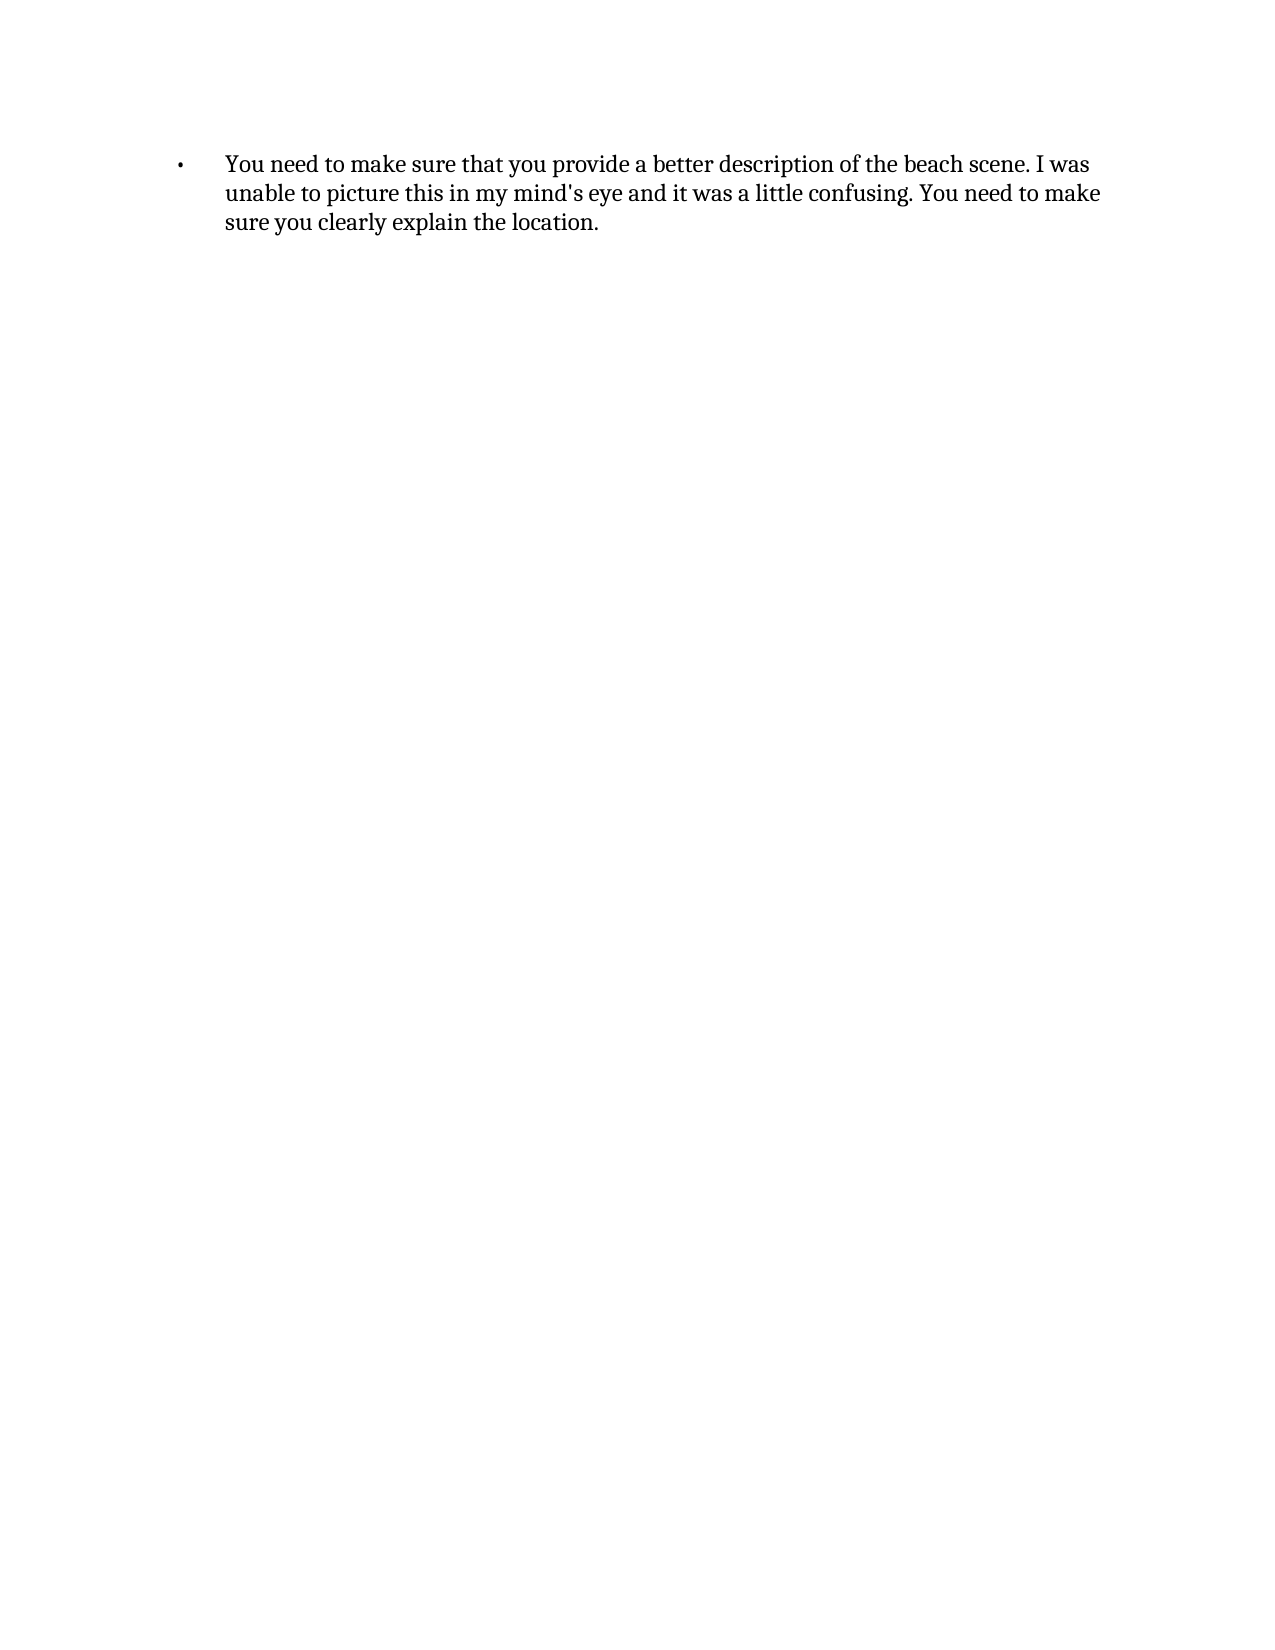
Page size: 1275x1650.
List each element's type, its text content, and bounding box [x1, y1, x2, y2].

list You need to make sure that you provide a better description of the beach scene. I was unable to picture this in my mind's eye and it was a little confusing. You need to make sure you clearly explain the location. [175, 150, 1125, 236]
